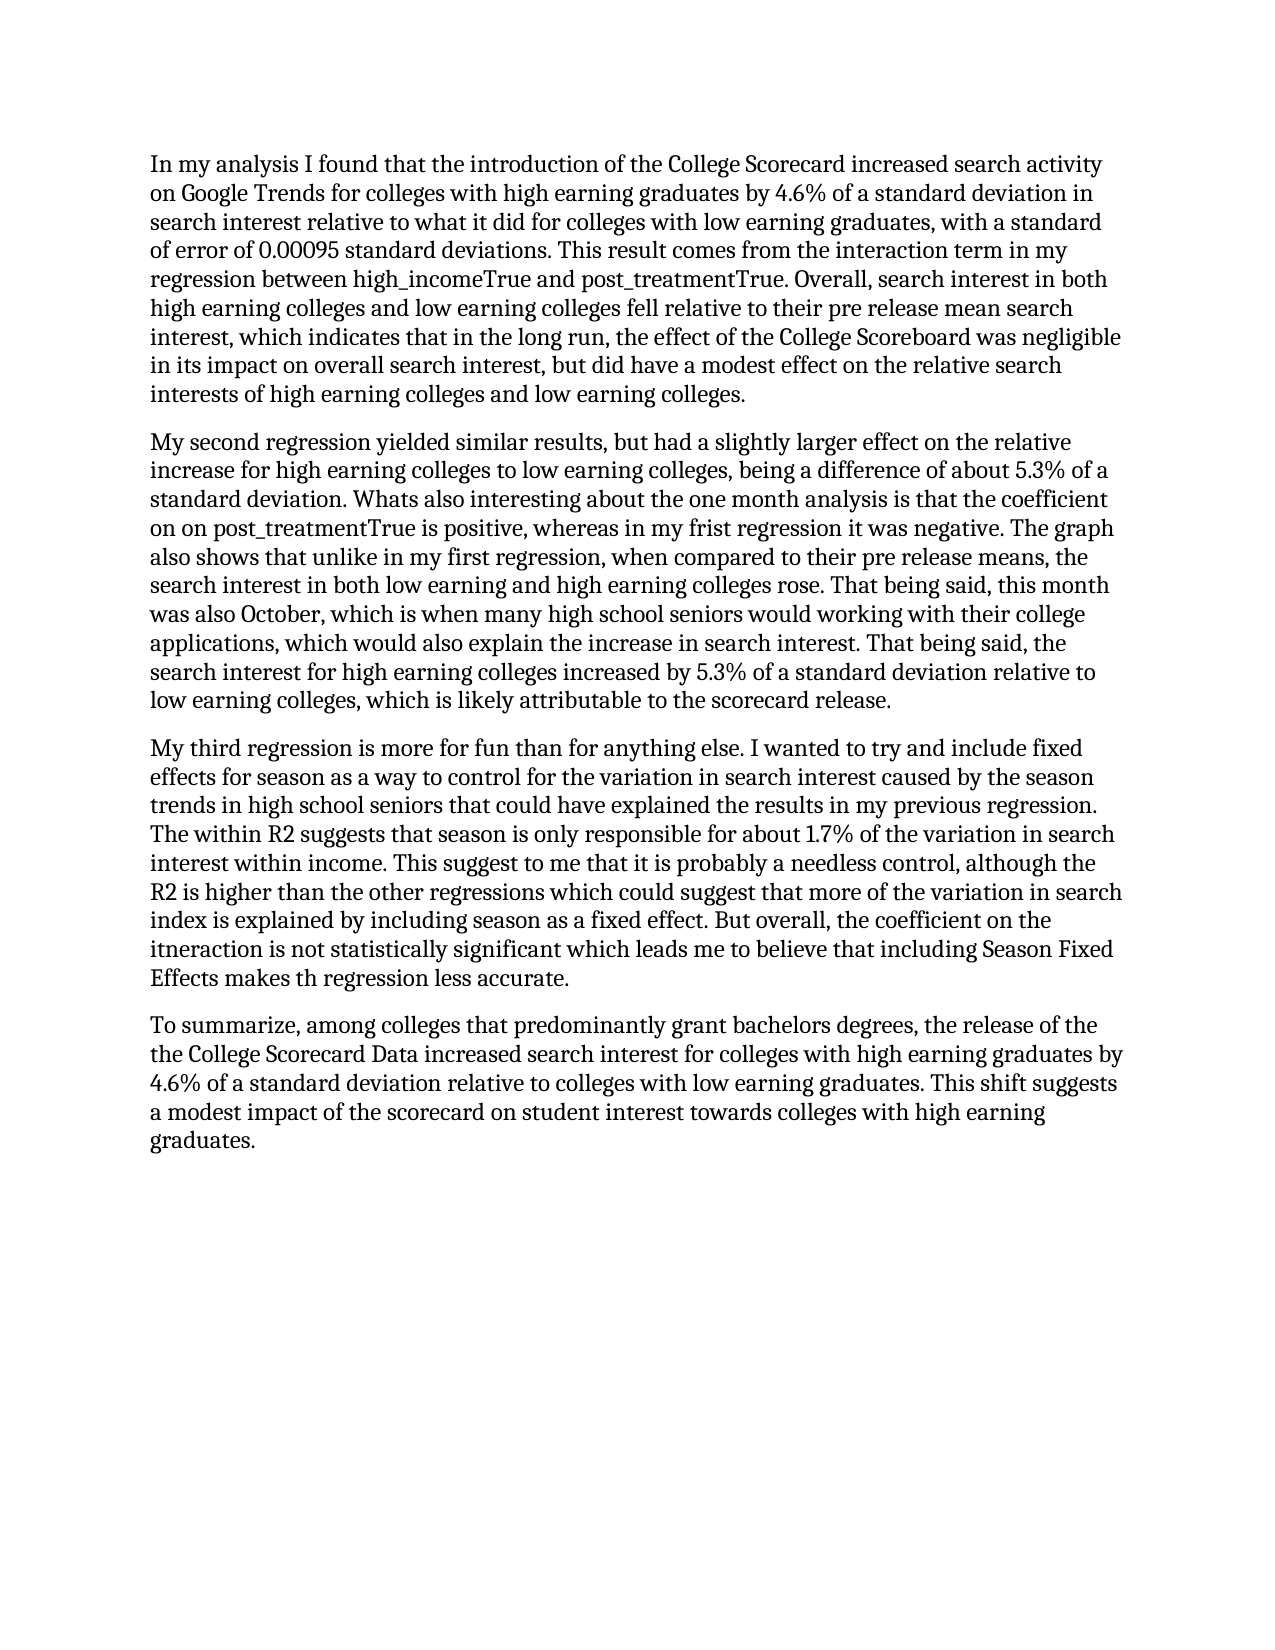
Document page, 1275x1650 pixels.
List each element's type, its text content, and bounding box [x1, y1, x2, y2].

text My third regression is more for fun than for anything else. I wanted to try and include fixed effects for season as a way to control for the variation in search interest caused by the season trends in high school seniors that could have explained the results in my previous regression. The within R2 suggests that season is only responsible for about 1.7% of the variation in search interest within income. This suggest to me that it is probably a needless control, although the R2 is higher than the other regressions which could suggest that more of the variation in search index is explained by including season as a fixed effect. But overall, the coefficient on the itneraction is not statistically significant which leads me to believe that including Season Fixed Effects makes th regression less accurate. [150, 734, 1125, 992]
text To summarize, among colleges that predominantly grant bachelors degrees, the release of the the College Scorecard Data increased search interest for colleges with high earning graduates by 4.6% of a standard deviation relative to colleges with low earning graduates. This shift suggests a modest impact of the scorecard on student interest towards colleges with high earning graduates. [150, 1011, 1125, 1155]
text In my analysis I found that the introduction of the College Scorecard increased search activity on Google Trends for colleges with high earning graduates by 4.6% of a standard deviation in search interest relative to what it did for colleges with low earning graduates, with a standard of error of 0.00095 standard deviations. This result comes from the interaction term in my regression between high_incomeTrue and post_treatmentTrue. Overall, search interest in both high earning colleges and low earning colleges fell relative to their pre release mean search interest, which indicates that in the long run, the effect of the College Scoreboard was negligible in its impact on overall search interest, but did have a modest effect on the relative search interests of high earning colleges and low earning colleges. [150, 150, 1125, 409]
text My second regression yielded similar results, but had a slightly larger effect on the relative increase for high earning colleges to low earning colleges, being a difference of about 5.3% of a standard deviation. Whats also interesting about the one month analysis is that the coefficient on on post_treatmentTrue is positive, whereas in my frist regression it was negative. The graph also shows that unlike in my first regression, when compared to their pre release means, the search interest in both low earning and high earning colleges rose. That being said, this month was also October, which is when many high school seniors would working with their college applications, which would also explain the increase in search interest. That being said, the search interest for high earning colleges increased by 5.3% of a standard deviation relative to low earning colleges, which is likely attributable to the scorecard release. [150, 427, 1125, 715]
